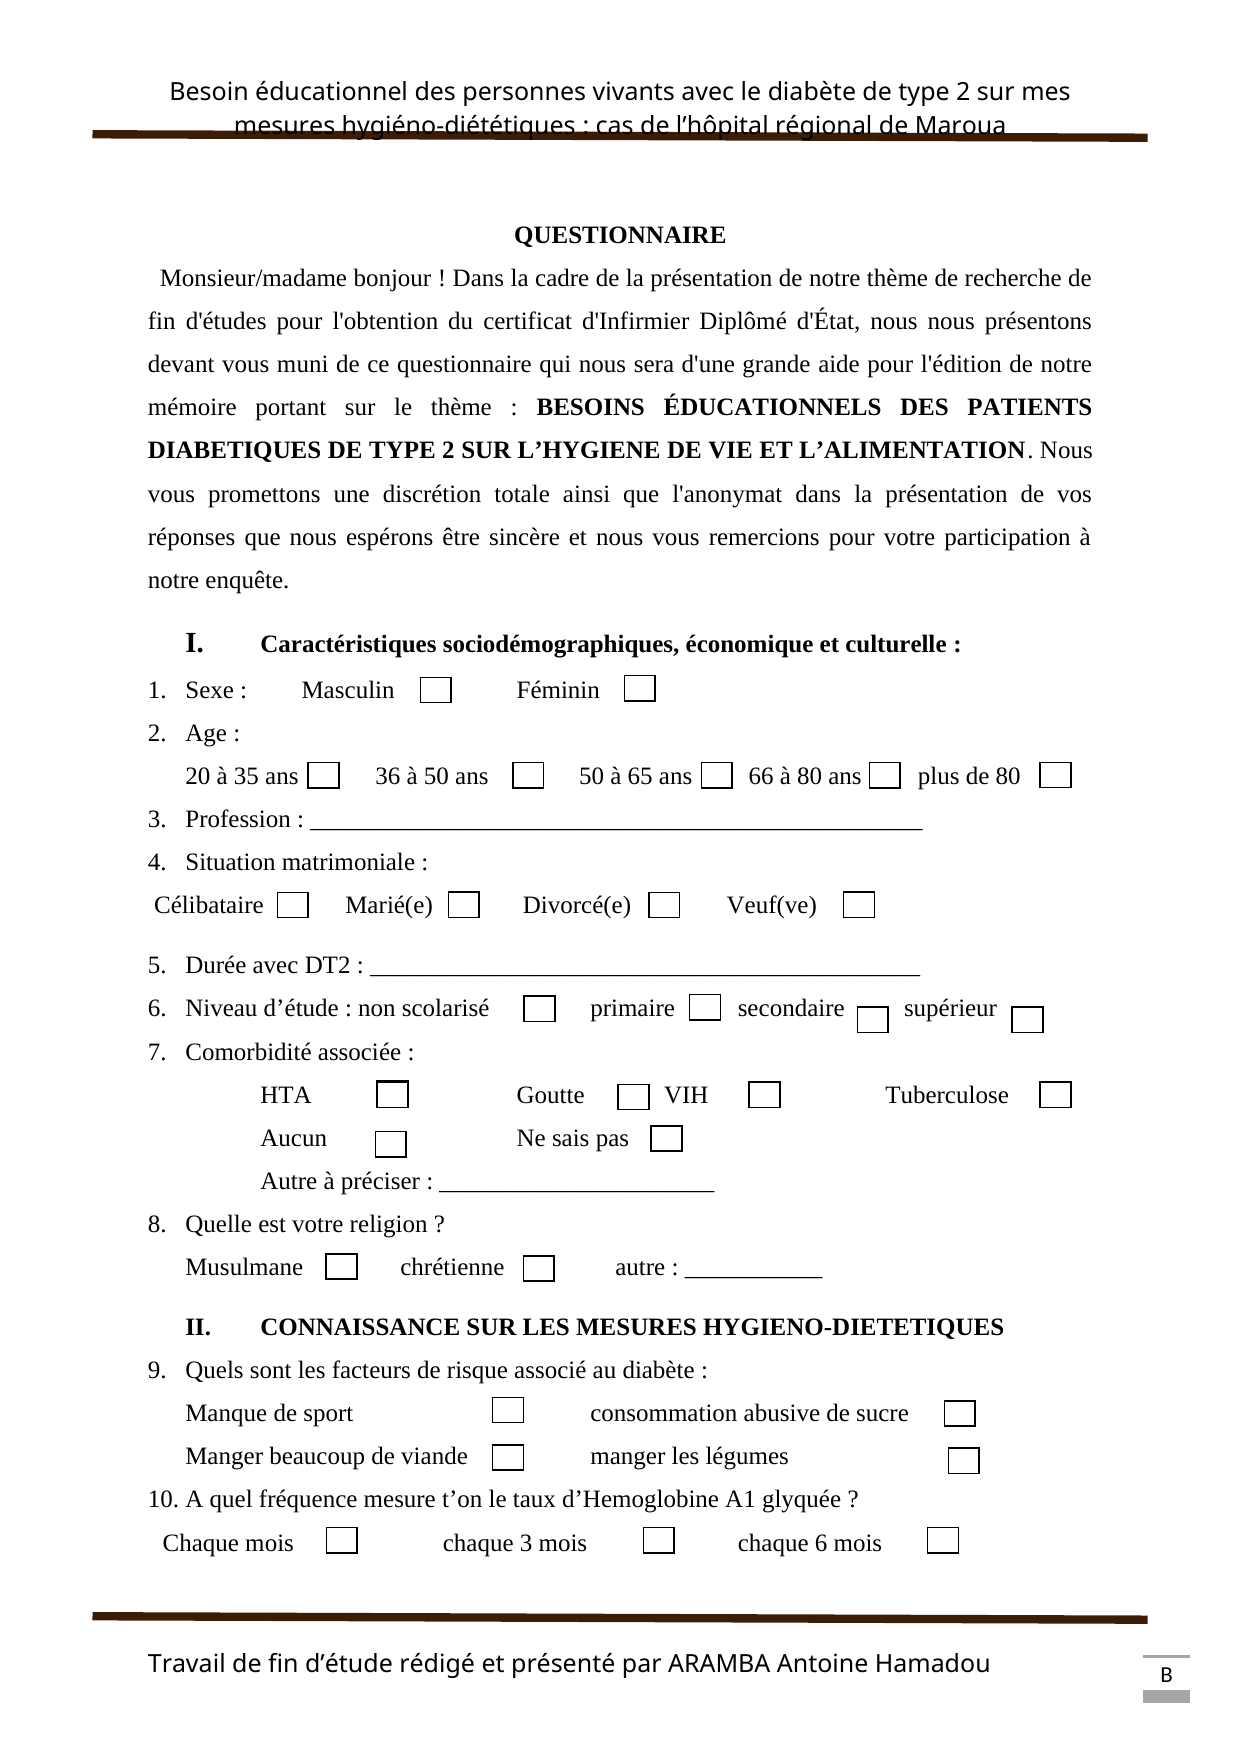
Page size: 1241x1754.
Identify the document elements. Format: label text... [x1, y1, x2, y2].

list A quel fréquence mesure t’on le taux d’Hemoglobine A1 glyquée ? [148, 1484, 1093, 1513]
list Profession : _________________________________________________ [148, 804, 1093, 833]
text HTA Goutte VIH Tuberculose [260, 1080, 376, 1108]
text Célibataire Marié(e) Divorcé(e) Veuf(ve) [148, 891, 1093, 919]
list Situation matrimoniale : [148, 847, 1093, 876]
list Niveau d’étude : non scolarisé primaire secondaire supérieur [148, 993, 1093, 1022]
text 20 à 35 ans 36 à 50 ans 50 à 65 ans 66 à 80 ans plus de 80 [185, 761, 1093, 790]
text Autre à préciser : ______________________ [260, 1166, 1093, 1195]
list Durée avec DT2 : ____________________________________________ [148, 950, 1093, 979]
list Quelle est votre religion ? [148, 1209, 1093, 1238]
text Monsieur/madame bonjour ! Dans la cadre de la présentation de notre thème de recherche de fin d'études pour l'obtention du certificat d'Infirmier Diplômé d'État, nous nous présentons devant vous muni de ce questionnaire qui nous sera d'une grande aide pour l'édition de notre mémoire portant sur le thème : BESOINS ÉDUCATIONNELS DES PATIENTS DIABETIQUES DE TYPE 2 SUR L’HYGIENE DE VIE ET L’ALIMENTATION. Nous vous promettons une discrétion totale ainsi que l'anonymat dans la présentation de vos réponses que nous espérons être sincère et nous vous remercions pour votre participation à notre enquête. [148, 263, 1093, 594]
text Manger beaucoup de viande manger les légumes [185, 1441, 1093, 1470]
text Aucun Ne sais pas [260, 1123, 1093, 1152]
text Chaque mois chaque 3 mois chaque 6 mois [162, 1528, 1093, 1556]
list Age : [148, 718, 1093, 747]
list Comorbidité associée : [148, 1037, 1093, 1065]
text Musulmane chrétienne autre : ___________ [148, 1252, 1093, 1281]
subtitle QUESTIONNAIRE [148, 220, 1093, 249]
list Caractéristiques sociodémographiques, économique et culturelle : [185, 625, 1093, 658]
list Quels sont les facteurs de risque associé au diabète : [148, 1355, 1093, 1384]
list CONNAISSANCE SUR LES MESURES HYGIENO-DIETETIQUES [185, 1312, 1093, 1341]
text Manque de sport consommation abusive de sucre [185, 1398, 1093, 1427]
text HTA Goutte VIH Tuberculose [409, 1080, 1093, 1108]
list Sexe : Masculin Féminin [148, 675, 1093, 704]
